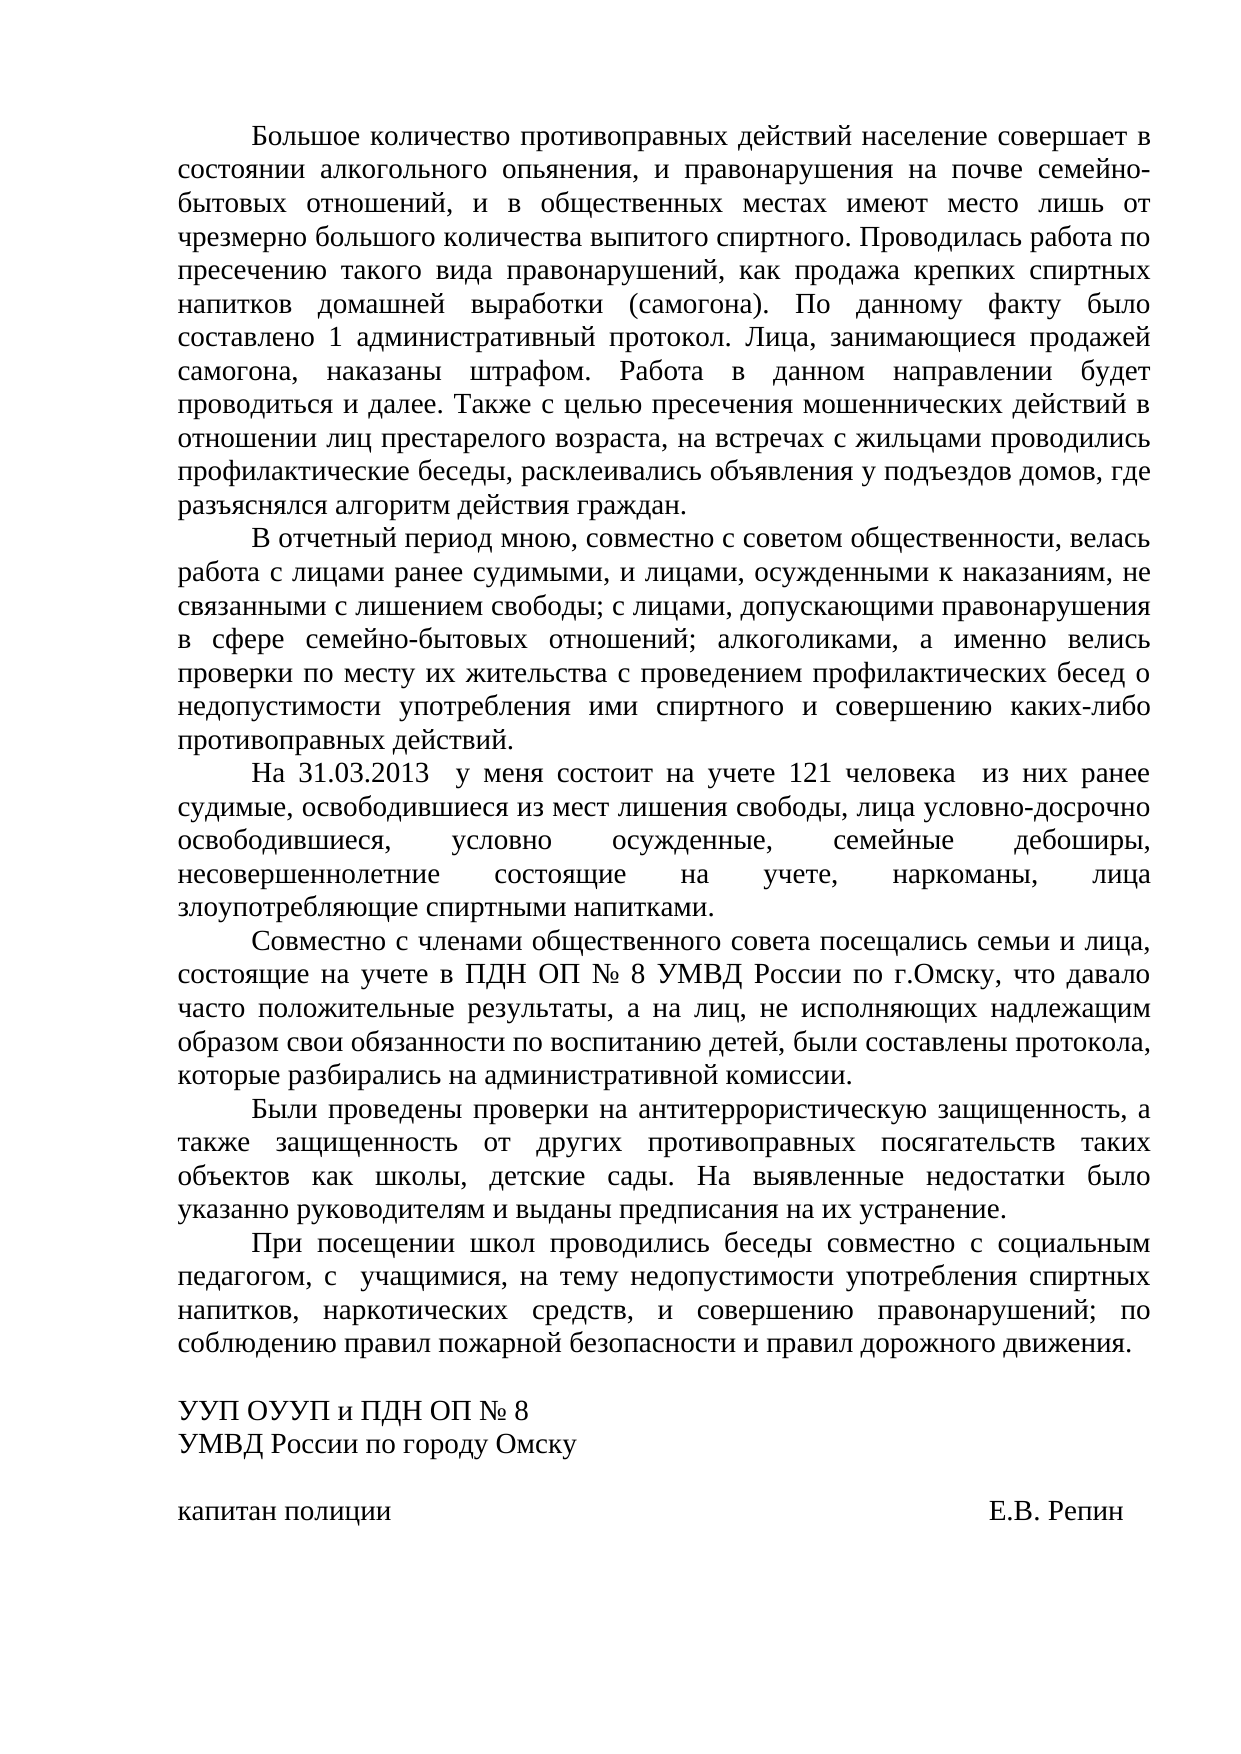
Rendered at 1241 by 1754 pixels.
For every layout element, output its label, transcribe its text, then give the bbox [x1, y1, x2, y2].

text УМВД России по городу Омску [177, 1426, 1152, 1460]
text На 31.03.2013 у меня состоит на учете 121 человека из них ранее судимые, освободившиеся из мест лишения свободы, лица условно-досрочно освободившиеся, условно осужденные, семейные дебоширы, несовершеннолетние состоящие на учете, наркоманы, лица злоупотребляющие спиртными напитками. [177, 755, 1152, 923]
text При посещении школ проводились беседы совместно с социальным педагогом, с учащимися, на тему недопустимости употребления спиртных напитков, наркотических средств, и совершению правонарушений; по соблюдению правил пожарной безопасности и правил дорожного движения. [177, 1225, 1152, 1359]
text Большое количество противоправных действий население совершает в состоянии алкогольного опьянения, и правонарушения на почве семейно-бытовых отношений, и в общественных местах имеют место лишь от чрезмерно большого количества выпитого спиртного. Проводилась работа по пресечению такого вида правонарушений, как продажа крепких спиртных напитков домашней выработки (самогона). По данному факту было составлено 1 административный протокол. Лица, занимающиеся продажей самогона, наказаны штрафом. Работа в данном направлении будет проводиться и далее. Также с целью пресечения мошеннических действий в отношении лиц престарелого возраста, на встречах с жильцами проводились профилактические беседы, расклеивались объявления у подъездов домов, где разъяснялся алгоритм действия граждан. [177, 118, 1152, 521]
text УУП ОУУП и ПДН ОП № 8 [177, 1393, 1152, 1426]
text капитан полиции Е.В. Репин [177, 1493, 1152, 1527]
text В отчетный период мною, совместно с советом общественности, велась работа с лицами ранее судимыми, и лицами, осужденными к наказаниям, не связанными с лишением свободы; с лицами, допускающими правонарушения в сфере семейно-бытовых отношений; алкоголиками, а именно велись проверки по месту их жительства с проведением профилактических бесед о недопустимости употребления ими спиртного и совершению каких-либо противоправных действий. [177, 521, 1152, 755]
text Совместно с членами общественного совета посещались семьи и лица, состоящие на учете в ПДН ОП № 8 УМВД России по г.Омску, что давало часто положительные результаты, а на лиц, не исполняющих надлежащим образом свои обязанности по воспитанию детей, были составлены протокола, которые разбирались на административной комиссии. [177, 923, 1152, 1091]
text Были проведены проверки на антитеррористическую защищенность, а также защищенность от других противоправных посягательств таких объектов как школы, детские сады. На выявленные недостатки было указанно руководителям и выданы предписания на их устранение. [177, 1091, 1152, 1225]
